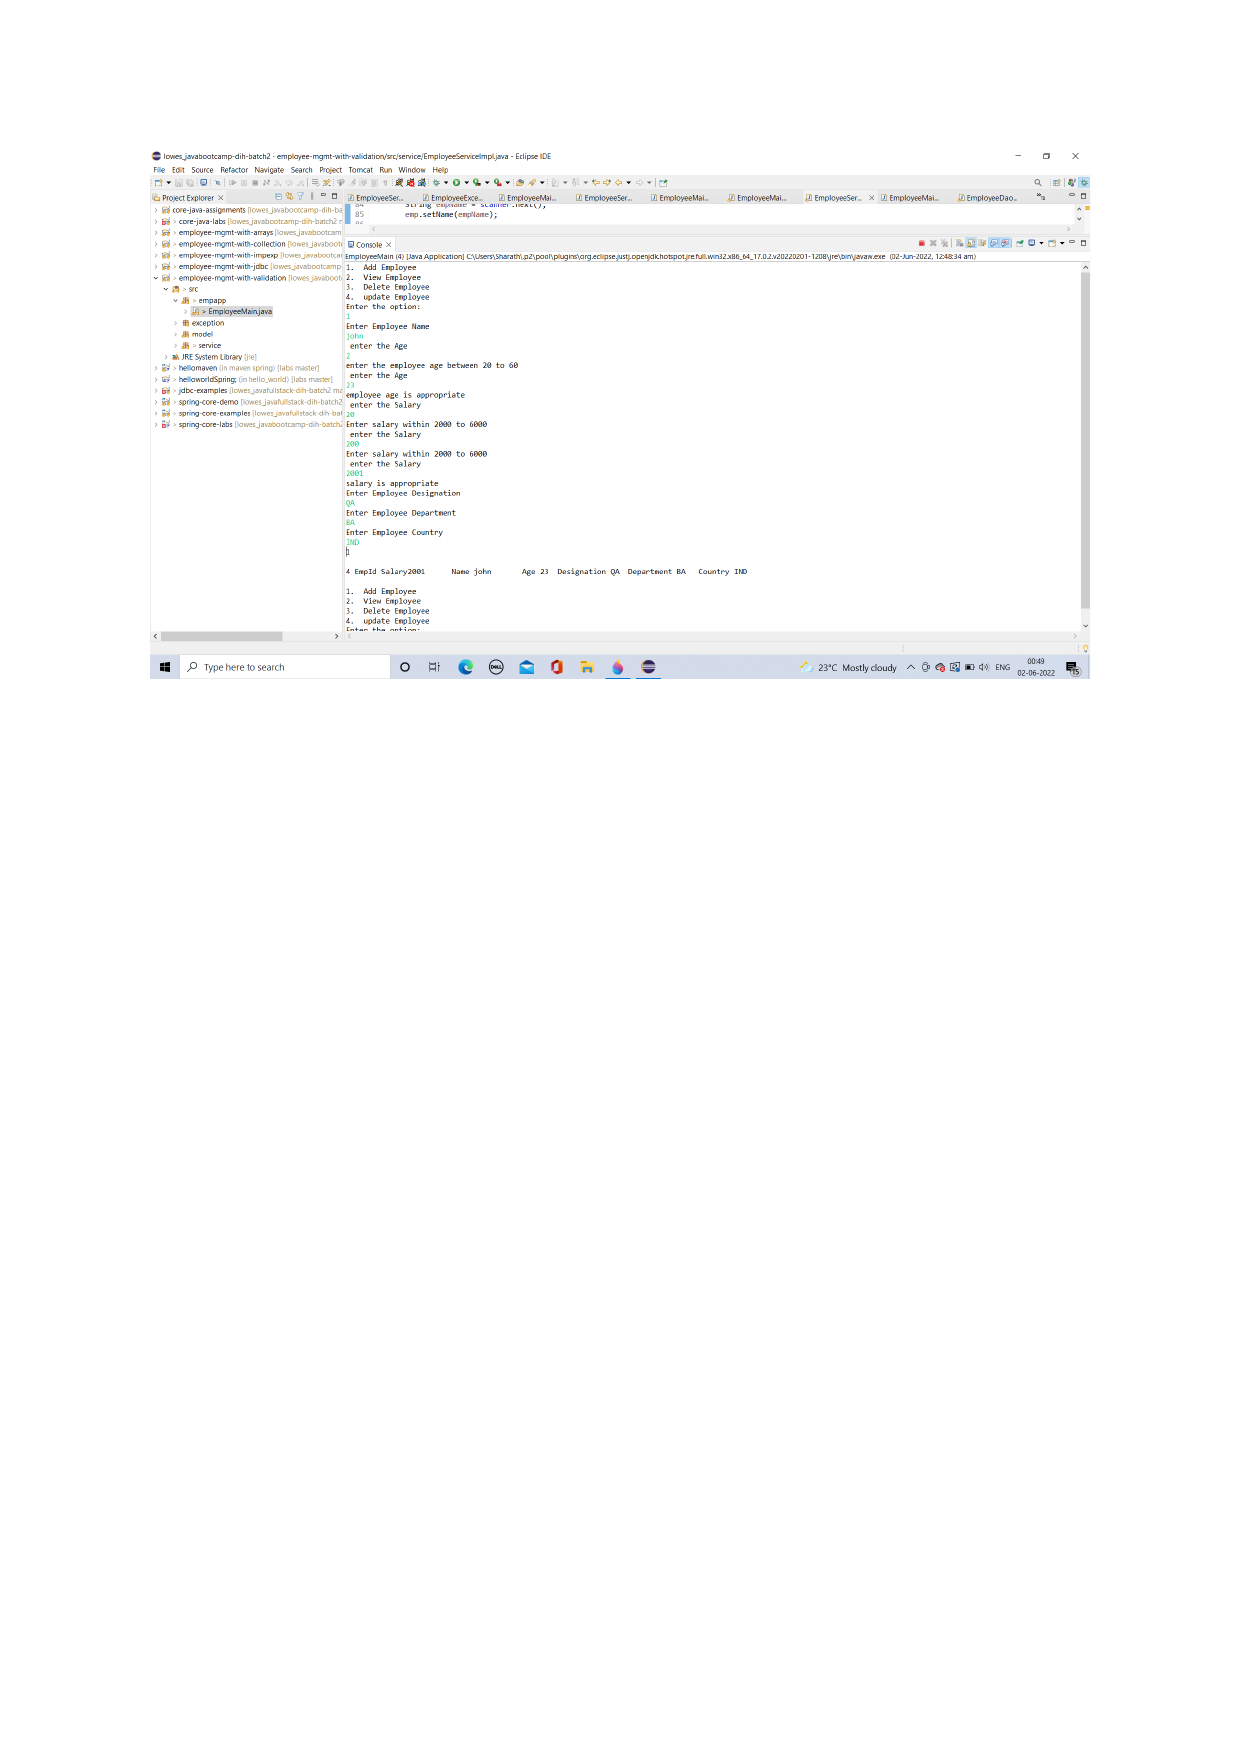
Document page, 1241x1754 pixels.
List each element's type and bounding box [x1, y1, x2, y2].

picture [150, 150, 1091, 679]
